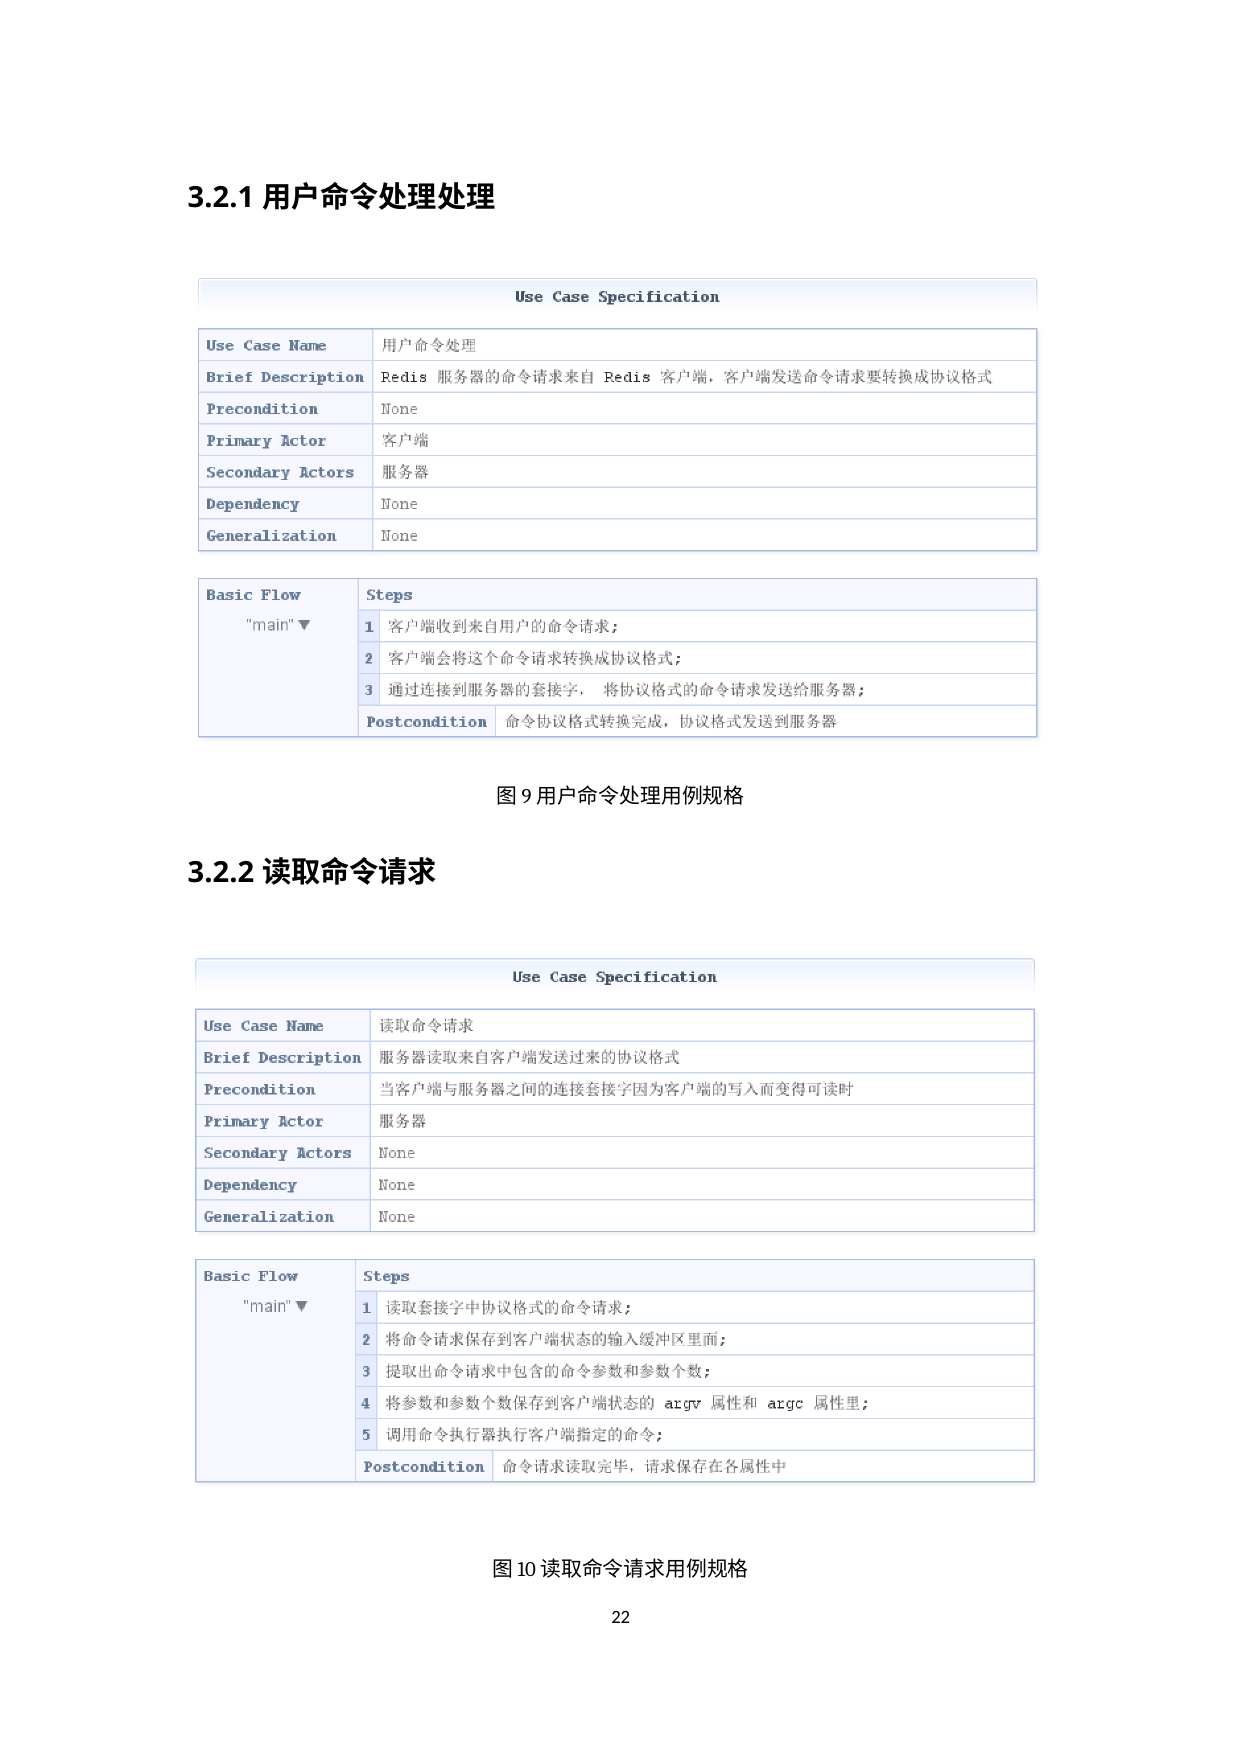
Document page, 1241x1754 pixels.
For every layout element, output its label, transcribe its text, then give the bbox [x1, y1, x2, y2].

picture [187, 950, 1053, 1514]
subtitle 3.2.2 读取命令请求 [187, 837, 1053, 902]
text 图 9 用户命令处理用例规格 [187, 778, 1053, 810]
text 图 10 读取命令请求用例规格 [187, 1551, 1053, 1583]
subtitle 3.2.1 用户命令处理处理 [187, 162, 1053, 227]
picture [187, 275, 1053, 761]
